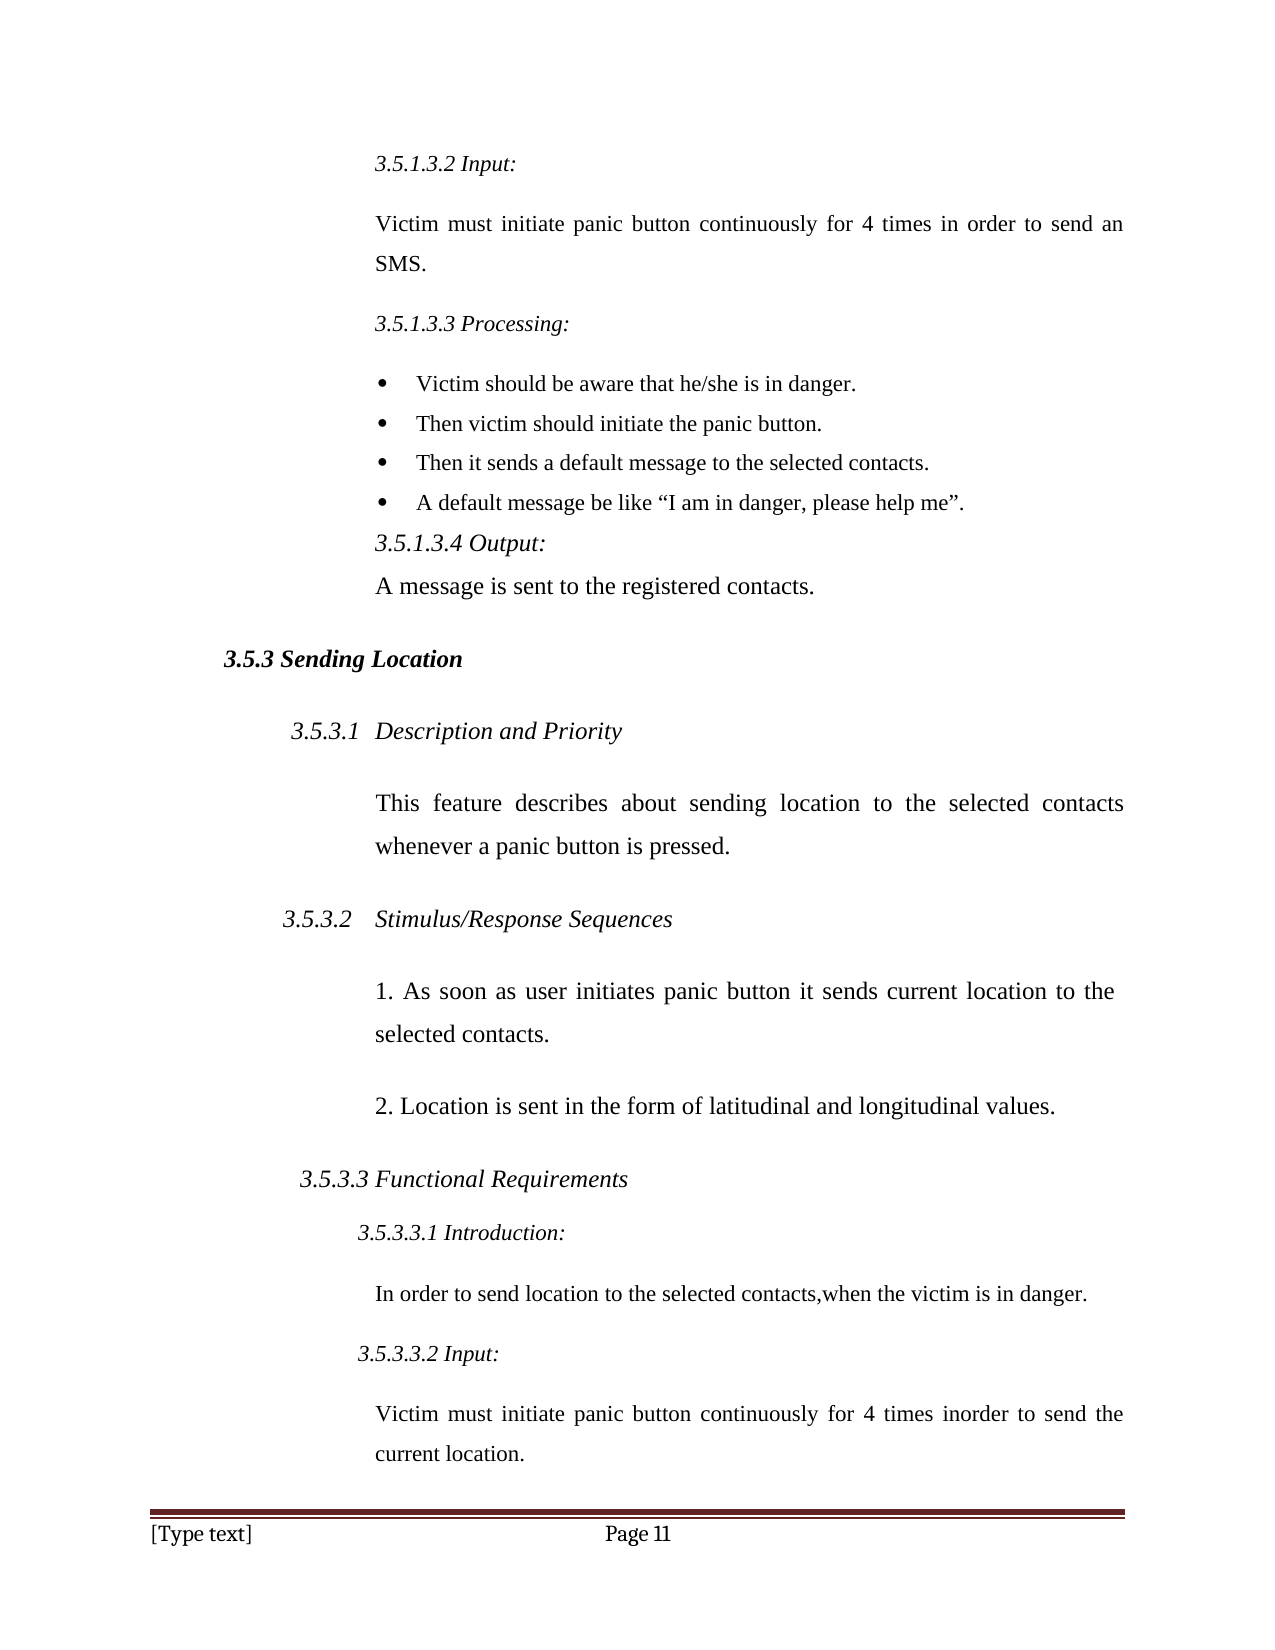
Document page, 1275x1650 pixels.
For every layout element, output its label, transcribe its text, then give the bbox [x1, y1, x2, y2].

list Victim should be aware that he/she is in danger. [378, 370, 1125, 397]
text 3.5.3.1 Description and Priority [282, 716, 1125, 745]
list Then victim should initiate the panic button. [378, 410, 1125, 436]
text 3.5.3.3 Functional Requirements [224, 1164, 1125, 1192]
text 3.5.3.3.2 Input: [358, 1340, 1125, 1366]
text In order to send location to the selected contacts,when the victim is in danger. [283, 1280, 1125, 1306]
text 3.5.1.3.3 Processing: [358, 310, 1125, 336]
text 3.5.3.3.1 Introduction: [358, 1219, 1125, 1246]
list A default message be like “I am in danger, please help me”. [378, 489, 1125, 515]
subtitle 3.5.3 Sending Location [224, 644, 1125, 672]
text 3.5.1.3.2 Input: [358, 150, 1125, 176]
list A message is sent to the registered contacts. [283, 571, 1125, 600]
text Victim must initiate panic button continuously for 4 times inorder to send the current location. [375, 1400, 1125, 1466]
list This feature describes about sending location to the selected contacts whenever a panic button is pressed. [375, 788, 1125, 860]
text 3.5.3.2 Stimulus/Response Sequences [274, 904, 1125, 932]
list 3.5.1.3.4 Output: [358, 528, 1125, 557]
text Victim must initiate panic button continuously for 4 times in order to send an SMS. [375, 210, 1125, 276]
list 2. Location is sent in the form of latitudinal and longitudinal values. [300, 1091, 1125, 1120]
list Then it sends a default message to the selected contacts. [378, 449, 1125, 476]
list 1. As soon as user initiates panic button it sends current location to the selected contacts. [300, 976, 1125, 1048]
